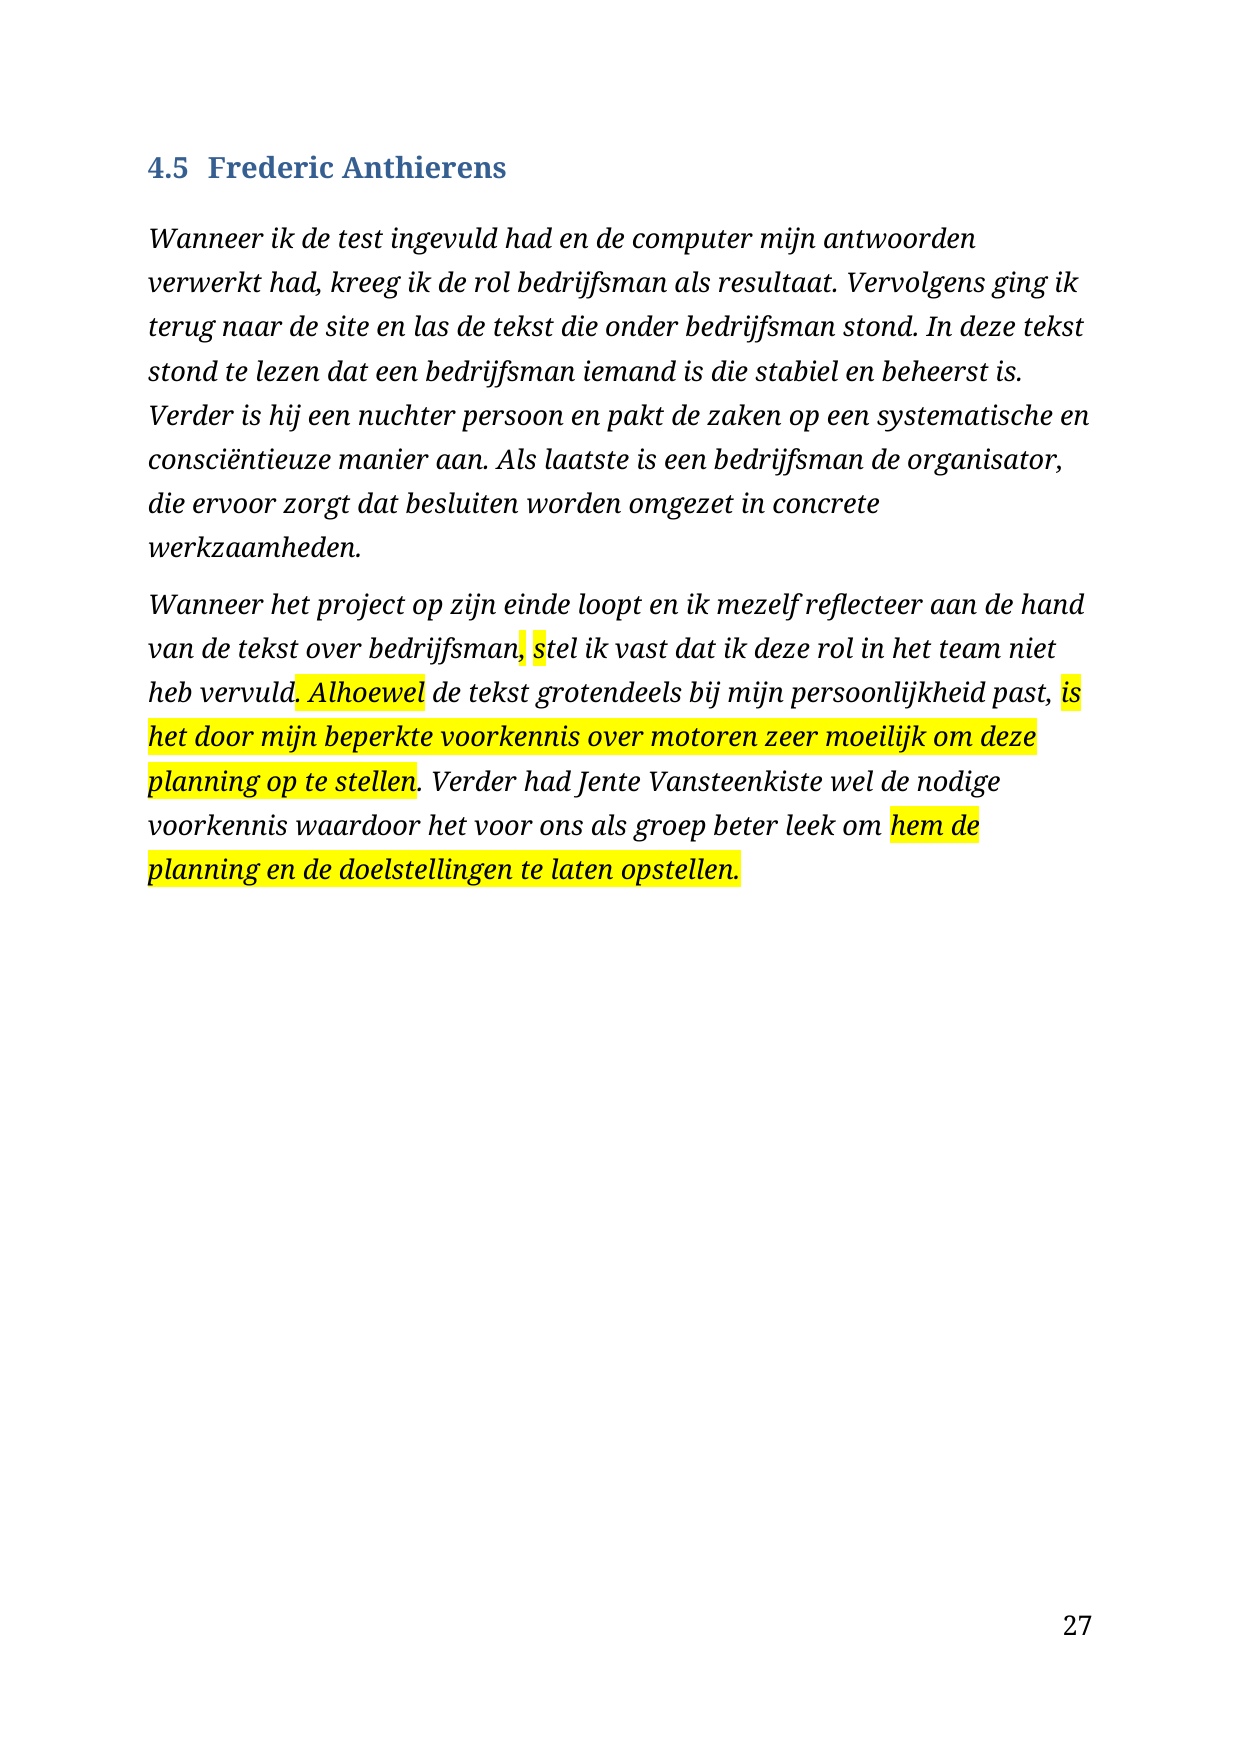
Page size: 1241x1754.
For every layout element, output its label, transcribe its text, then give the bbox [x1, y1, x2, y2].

text Wanneer ik de test ingevuld had en de computer mijn antwoorden verwerkt had, kreeg ik de rol bedrijfsman als resultaat. Vervolgens ging ik terug naar de site en las de tekst die onder bedrijfsman stond. In deze tekst stond te lezen dat een bedrijfsman iemand is die stabiel en beheerst is. Verder is hij een nuchter persoon en pakt de zaken op een systematische en consciëntieuze manier aan. Als laatste is een bedrijfsman de organisator, die ervoor zorgt dat besluiten worden omgezet in concrete werkzaamheden. [148, 219, 1093, 566]
text Wanneer het project op zijn einde loopt en ik mezelf reflecteer aan de hand van de tekst over bedrijfsman, stel ik vast dat ik deze rol in het team niet heb vervuld. Alhoewel de tekst grotendeels bij mijn persoonlijkheid past, is het door mijn beperkte voorkennis over motoren zeer moeilijk om deze planning op te stellen. Verder had Jente Vansteenkiste wel de nodige voorkennis waardoor het voor ons als groep beter leek om hem de planning en de doelstellingen te laten opstellen. [148, 585, 1093, 887]
subtitle Frederic Anthierens [148, 148, 1093, 187]
